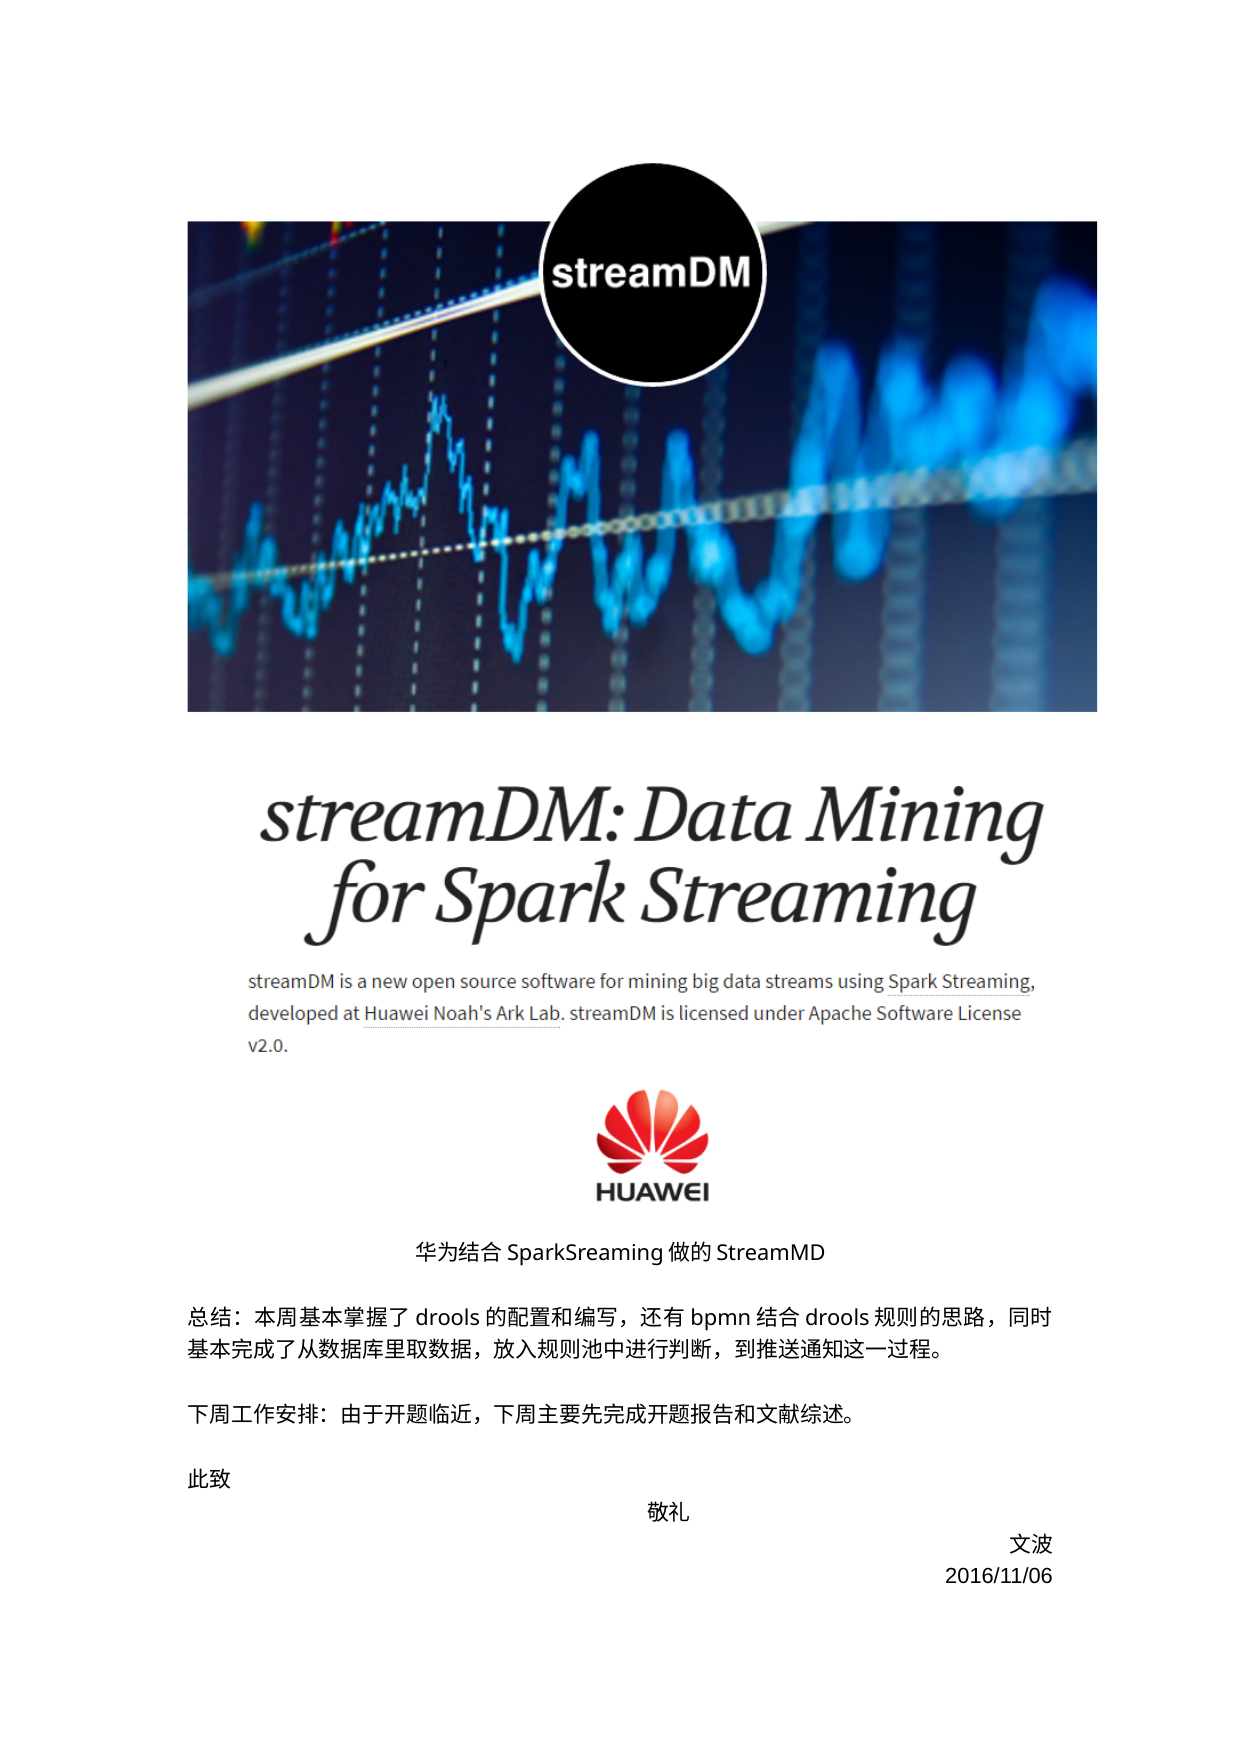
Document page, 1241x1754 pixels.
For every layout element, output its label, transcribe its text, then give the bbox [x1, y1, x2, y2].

text 下周工作安排：由于开题临近，下周主要先完成开题报告和文献综述。 [187, 1397, 1053, 1429]
picture [187, 162, 1098, 1214]
text 总结：本周基本掌握了drools的配置和编写，还有bpmn结合drools规则的思路，同时基本完成了从数据库里取数据，放入规则池中进行判断，到推送通知这一过程。 [187, 1299, 1053, 1364]
text 此致 [187, 1462, 1053, 1494]
text 2016/11/06 [669, 1559, 1053, 1592]
text 华为结合SparkSreaming做的StreamMD [187, 1234, 1053, 1267]
text 文波 [669, 1527, 1053, 1559]
text 敬礼 [647, 1494, 1053, 1527]
